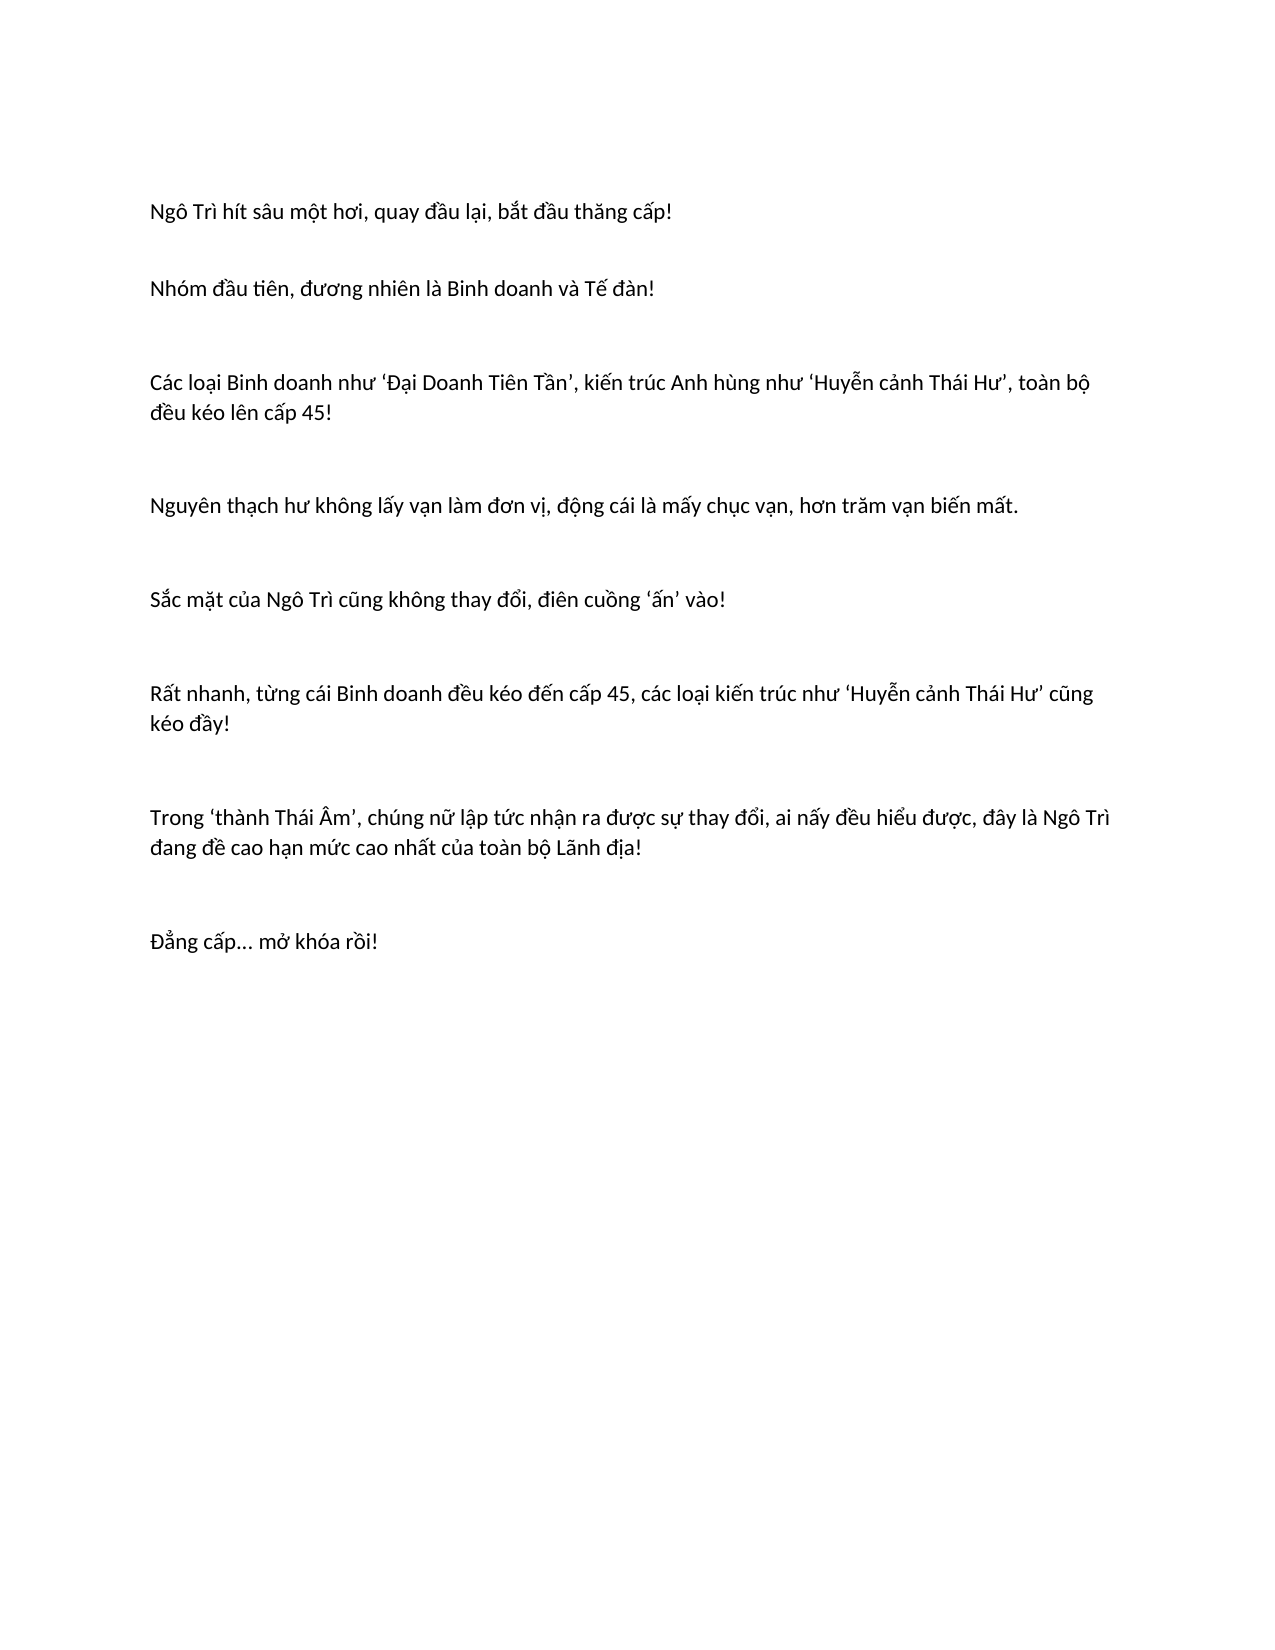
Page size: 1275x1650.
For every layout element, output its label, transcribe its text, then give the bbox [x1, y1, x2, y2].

text Trong ‘thành Thái Âm’, chúng nữ lập tức nhận ra được sự thay đổi, ai nấy đều hiểu được, đây là Ngô Trì đang đề cao hạn mức cao nhất của toàn bộ Lãnh địa! [150, 803, 1125, 861]
text Các loại Binh doanh như ‘Đại Doanh Tiên Tần’, kiến trúc Anh hùng như ‘Huyễn cảnh Thái Hư’, toàn bộ đều kéo lên cấp 45! [150, 368, 1125, 426]
text Đẳng cấp... mở khóa rồi! [150, 927, 1125, 955]
text Nguyên thạch hư không lấy vạn làm đơn vị, động cái là mấy chục vạn, hơn trăm vạn biến mất. [150, 492, 1125, 520]
text Ngô Trì hít sâu một hơi, quay đầu lại, bắt đầu thăng cấp! [150, 197, 1125, 255]
text Rất nhanh, từng cái Binh doanh đều kéo đến cấp 45, các loại kiến trúc như ‘Huyễn cảnh Thái Hư’ cũng kéo đầy! [150, 679, 1125, 737]
text Nhóm đầu tiên, đương nhiên là Binh doanh và Tế đàn! [150, 274, 1125, 302]
text Sắc mặt của Ngô Trì cũng không thay đổi, điên cuồng ‘ấn’ vào! [150, 585, 1125, 613]
